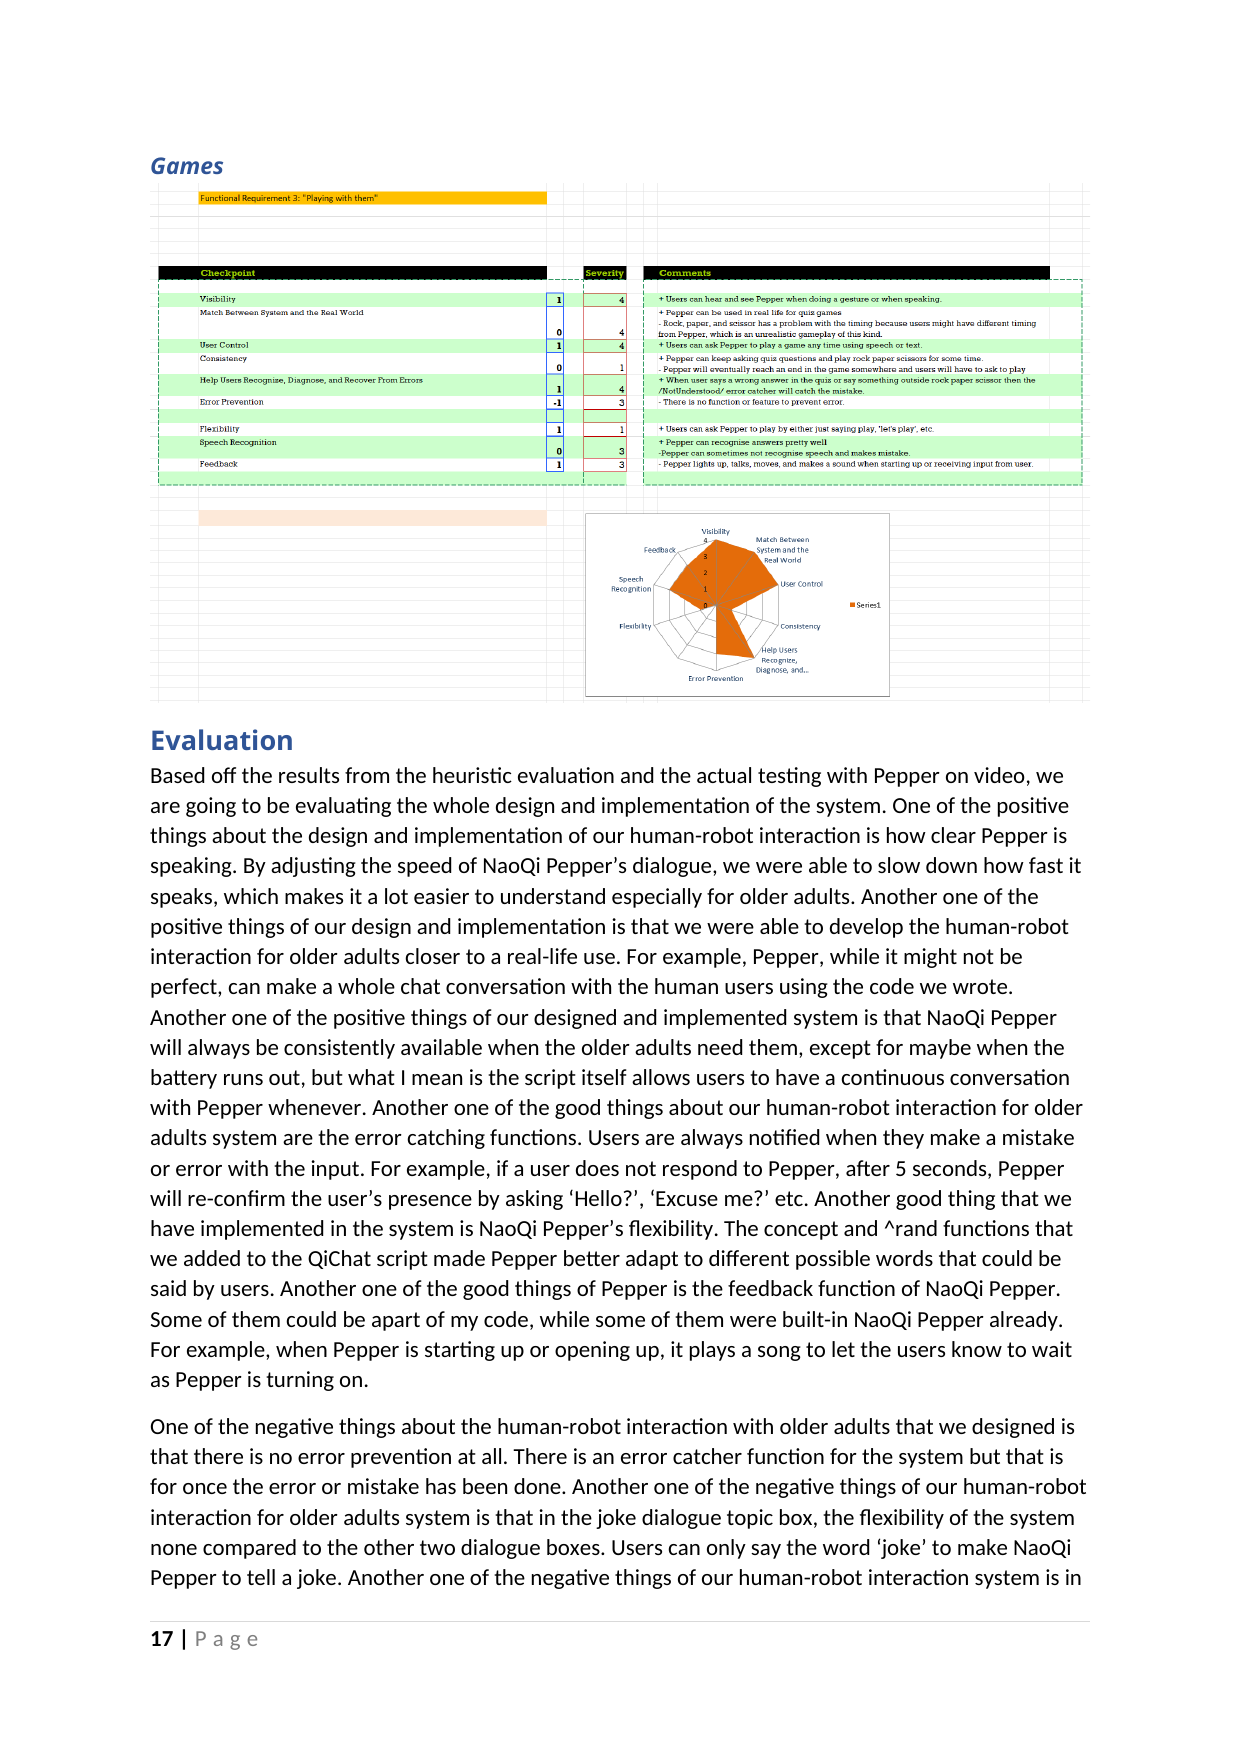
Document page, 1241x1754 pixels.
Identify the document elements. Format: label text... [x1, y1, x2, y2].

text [150, 1412, 1090, 1591]
picture [150, 183, 1091, 703]
subtitle Games [150, 150, 1090, 181]
text Based off the results from the heuristic evaluation and the actual testing with Pepper on video, we are going to be evaluating the whole design and implementation of the system. One of the positive things about the design and implementation of our human-robot interaction is how clear Pepper is speaking. By adjusting the speed of NaoQi Pepper’s dialogue, we were able to slow down how fast it speaks, which makes it a lot easier to understand especially for older adults. Another one of the positive things of our design and implementation is that we were able to develop the human-robot interaction for older adults closer to a real-life use. For example, Pepper, while it might not be perfect, can make a whole chat conversation with the human users using the code we wrote. Another one of the positive things of our designed and implemented system is that NaoQi Pepper will always be consistently available when the older adults need them, except for maybe when the battery runs out, but what I mean is the script itself allows users to have a continuous conversation with Pepper whenever. Another one of the good things about our human-robot interaction for older adults system are the error catching functions. Users are always notified when they make a mistake or error with the input. For example, if a user does not respond to Pepper, after 5 seconds, Pepper will re-confirm the user’s presence by asking ‘Hello?’, ‘Excuse me?’ etc. Another good thing that we have implemented in the system is NaoQi Pepper’s flexibility. The concept and ^rand functions that we added to the QiChat script made Pepper better adapt to different possible words that could be said by users. Another one of the good things of Pepper is the feedback function of NaoQi Pepper. Some of them could be apart of my code, while some of them were built-in NaoQi Pepper already. For example, when Pepper is starting up or opening up, it plays a song to let the users know to wait as Pepper is turning on. [150, 761, 1090, 1393]
subtitle Evaluation [150, 721, 1090, 758]
